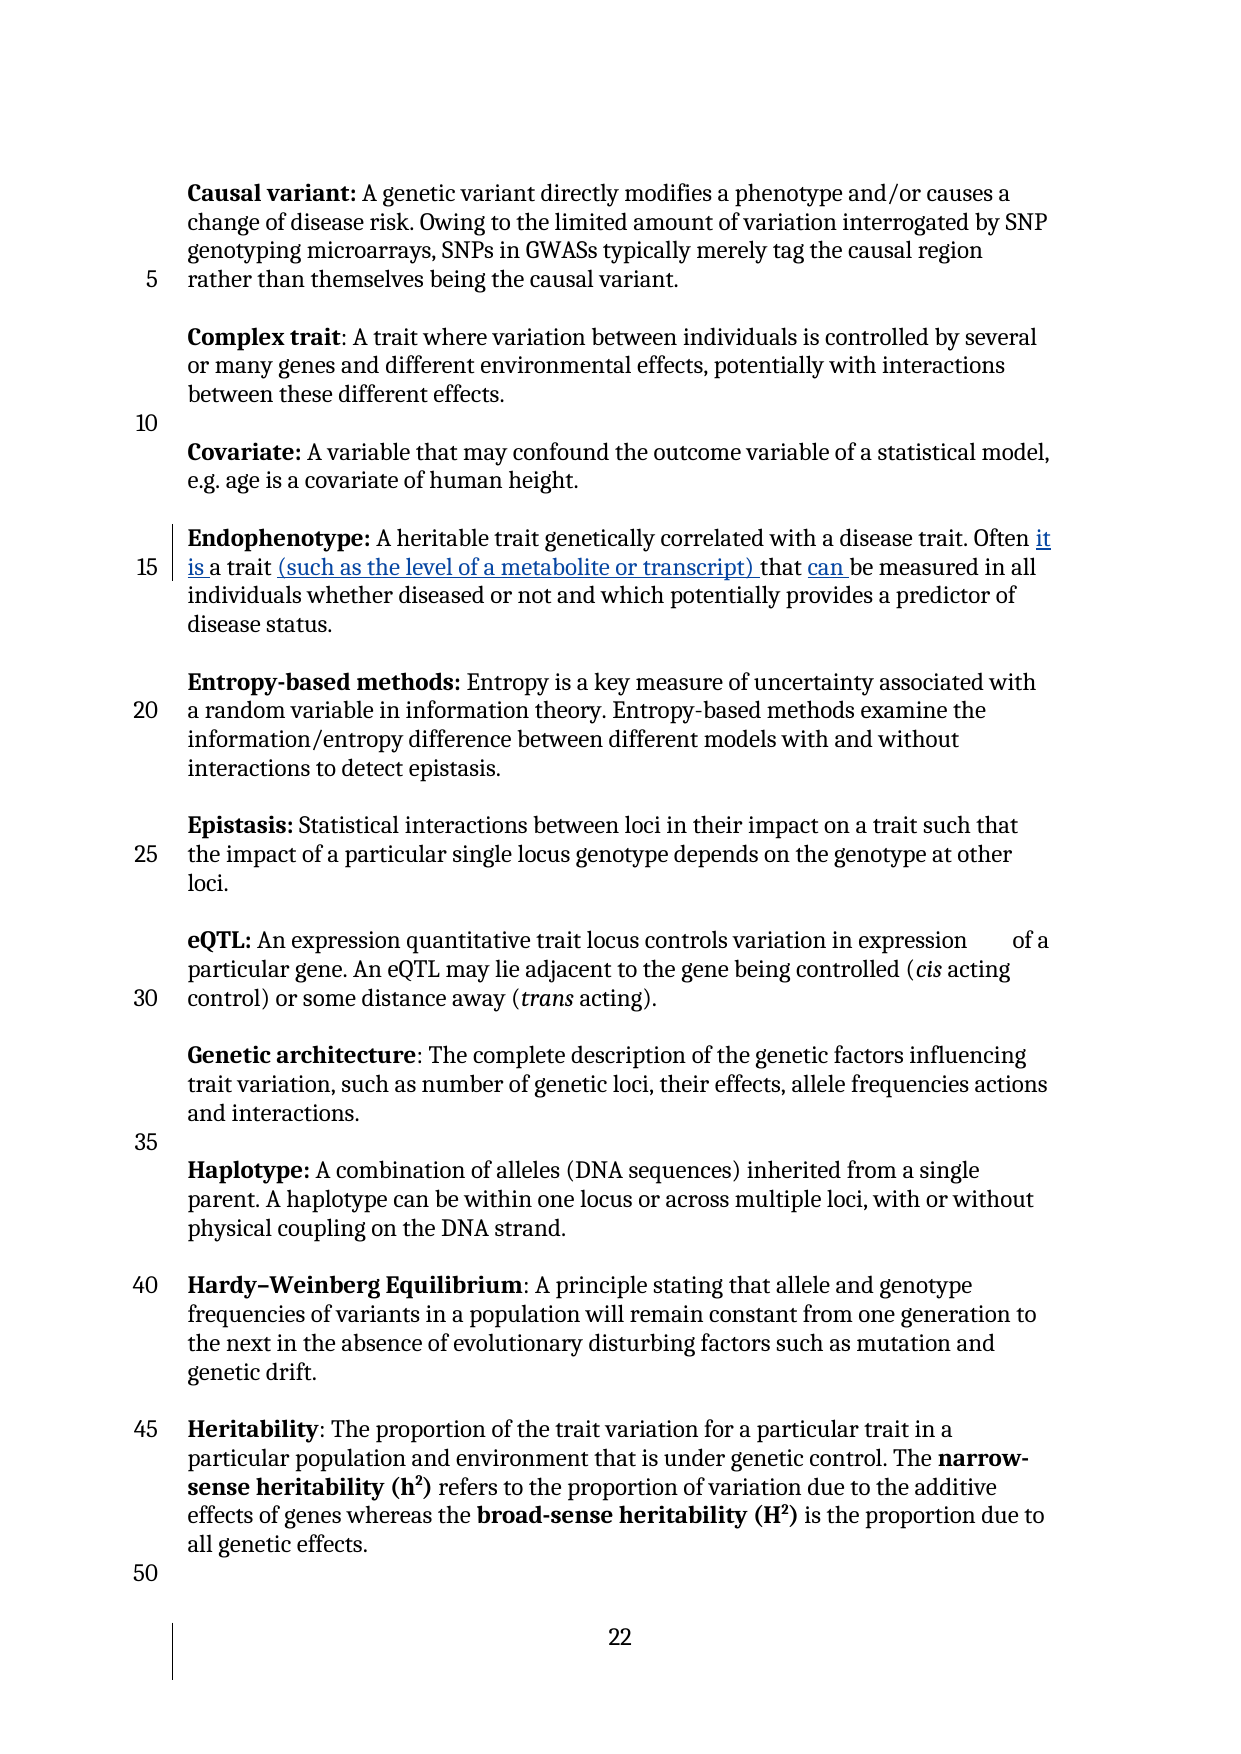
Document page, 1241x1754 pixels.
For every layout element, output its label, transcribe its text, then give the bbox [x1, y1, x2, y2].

text Genetic architecture: The complete description of the genetic factors influencing trait variation, such as number of genetic loci, their effects, allele frequencies actions and interactions. [187, 1041, 1053, 1127]
text Covariate: A variable that may confound the outcome variable of a statistical model, e.g. age is a covariate of human height. [187, 437, 1053, 495]
text Endophenotype: A heritable trait genetically correlated with a disease trait. Often a trait that be measured in all individuals whether diseased or not and which potentially provides a predictor of disease status. [187, 524, 1053, 639]
text Causal variant: A genetic variant directly modifies a phenotype and/or causes a change of disease risk. Owing to the limited amount of variation interrogated by SNP genotyping microarrays, SNPs in GWASs typically merely tag the causal region rather than themselves being the causal variant. [187, 179, 1053, 294]
text eQTL: An expression quantitative trait locus controls variation in expression of a particular gene. An eQTL may lie adjacent to the gene being controlled (cis acting control) or some distance away (trans acting). [187, 926, 1053, 1012]
text Epistasis: Statistical interactions between loci in their impact on a trait such that the impact of a particular single locus genotype depends on the genotype at other loci. [187, 811, 1053, 897]
text Entropy-based methods: Entropy is a key measure of uncertainty associated with a random variable in information theory. Entropy-based methods examine the information/entropy difference between different models with and without interactions to detect epistasis. [187, 667, 1053, 782]
text Complex trait: A trait where variation between individuals is controlled by several or many genes and different environmental effects, potentially with interactions between these different effects. [187, 322, 1053, 409]
text Heritability: The proportion of the trait variation for a particular trait in a particular population and environment that is under genetic control. The narrow-sense heritability (h2) refers to the proportion of variation due to the additive effects of genes whereas the broad-sense heritability (H2) is the proportion due to all genetic effects. [187, 1415, 1053, 1559]
text Haplotype: A combination of alleles (DNA sequences) inherited from a single parent. A haplotype can be within one locus or across multiple loci, with or without physical coupling on the DNA strand. [187, 1156, 1053, 1242]
text Hardy–Weinberg Equilibrium: A principle stating that allele and genotype frequencies of variants in a population will remain constant from one generation to the next in the absence of evolutionary disturbing factors such as mutation and genetic drift. [187, 1271, 1053, 1386]
